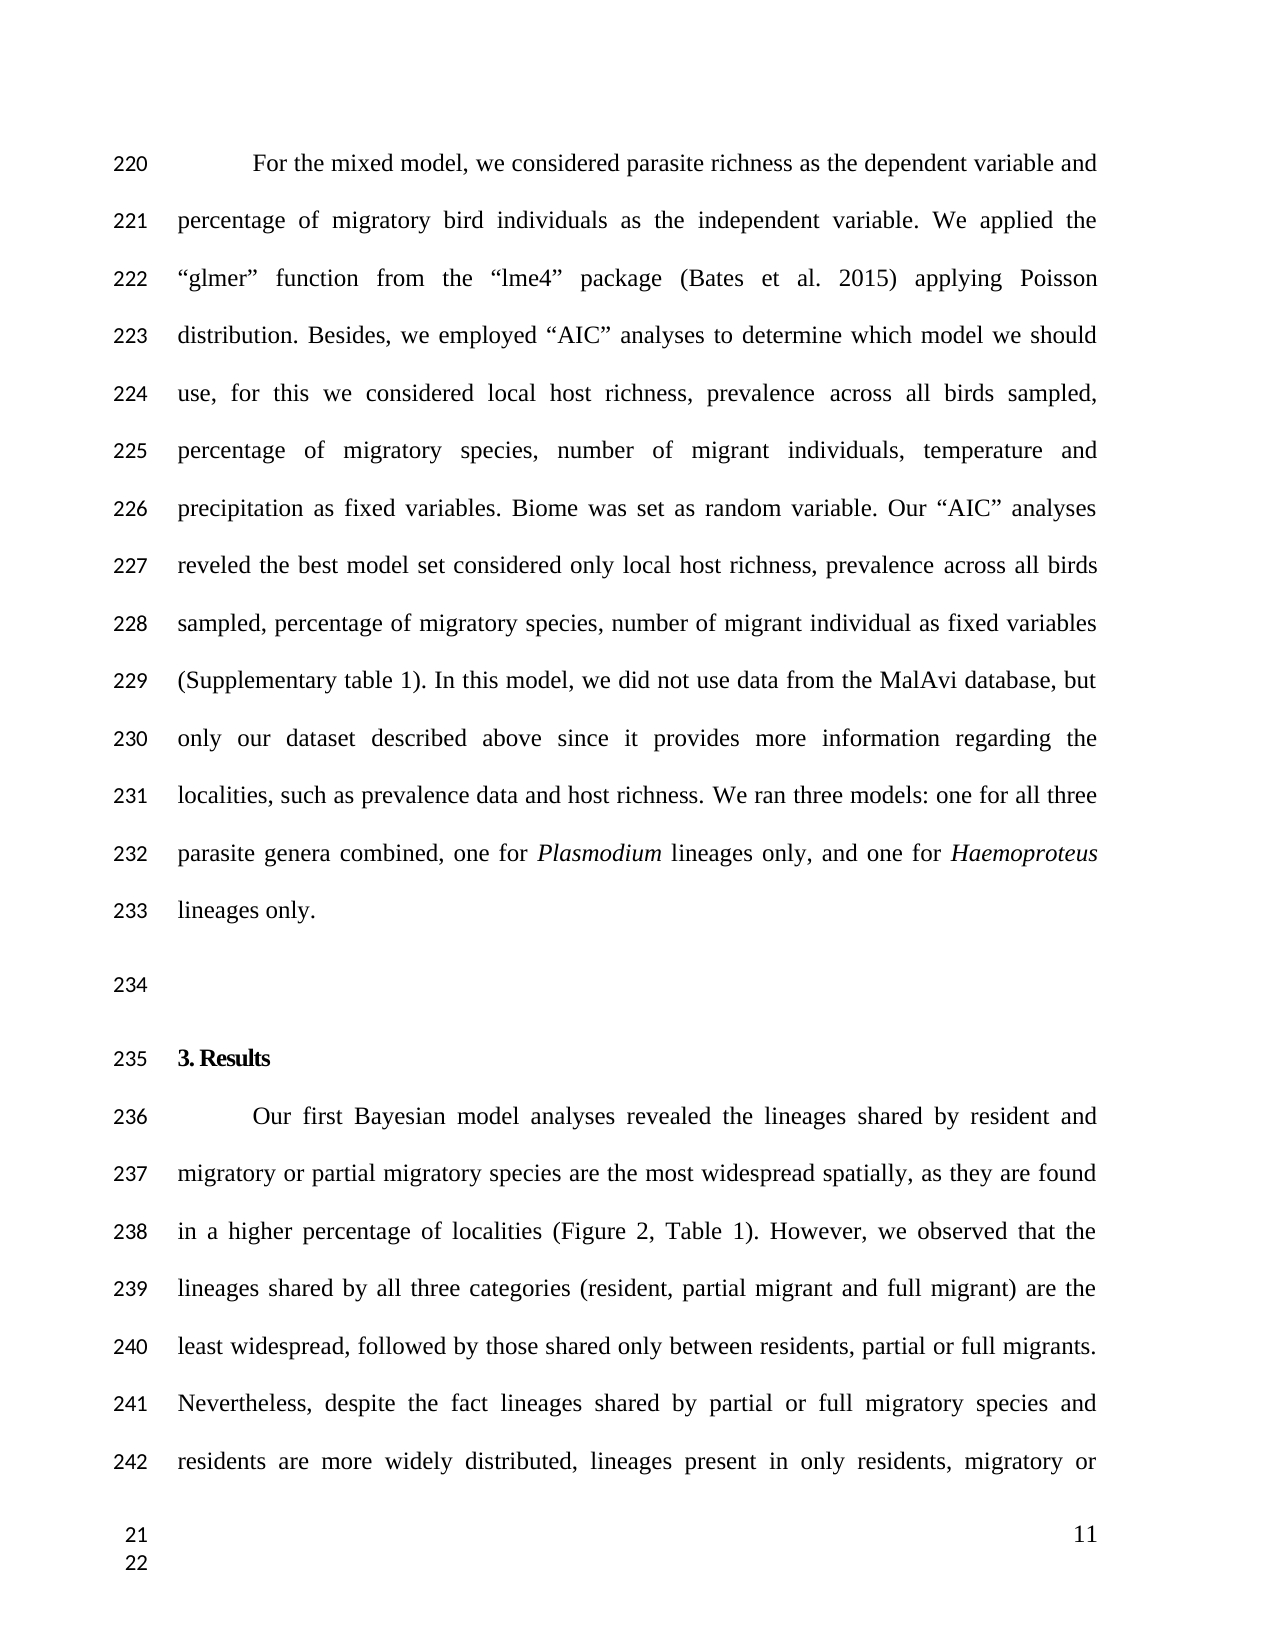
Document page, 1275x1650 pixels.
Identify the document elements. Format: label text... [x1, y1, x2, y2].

text For the mixed model, we considered parasite richness as the dependent variable and percentage of migratory bird individuals as the independent variable. We applied the “glmer” function from the “lme4” package (Bates et al. 2015) applying Poisson distribution. Besides, we employed “AIC” analyses to determine which model we should use, for this we considered local host richness, prevalence across all birds sampled, percentage of migratory species, number of migrant individuals, temperature and precipitation as fixed variables. Biome was set as random variable. Our “AIC” analyses reveled the best model set considered only local host richness, prevalence across all birds sampled, percentage of migratory species, number of migrant individual as fixed variables (Supplementary table 1). In this model, we did not use data from the MalAvi database, but only our dataset described above since it provides more information regarding the localities, such as prevalence data and host richness. We ran three models: one for all three parasite genera combined, one for Plasmodium lineages only, and one for Haemoproteus lineages only. [177, 148, 1098, 924]
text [177, 1101, 1098, 1475]
title 3. Results [177, 1043, 1098, 1072]
